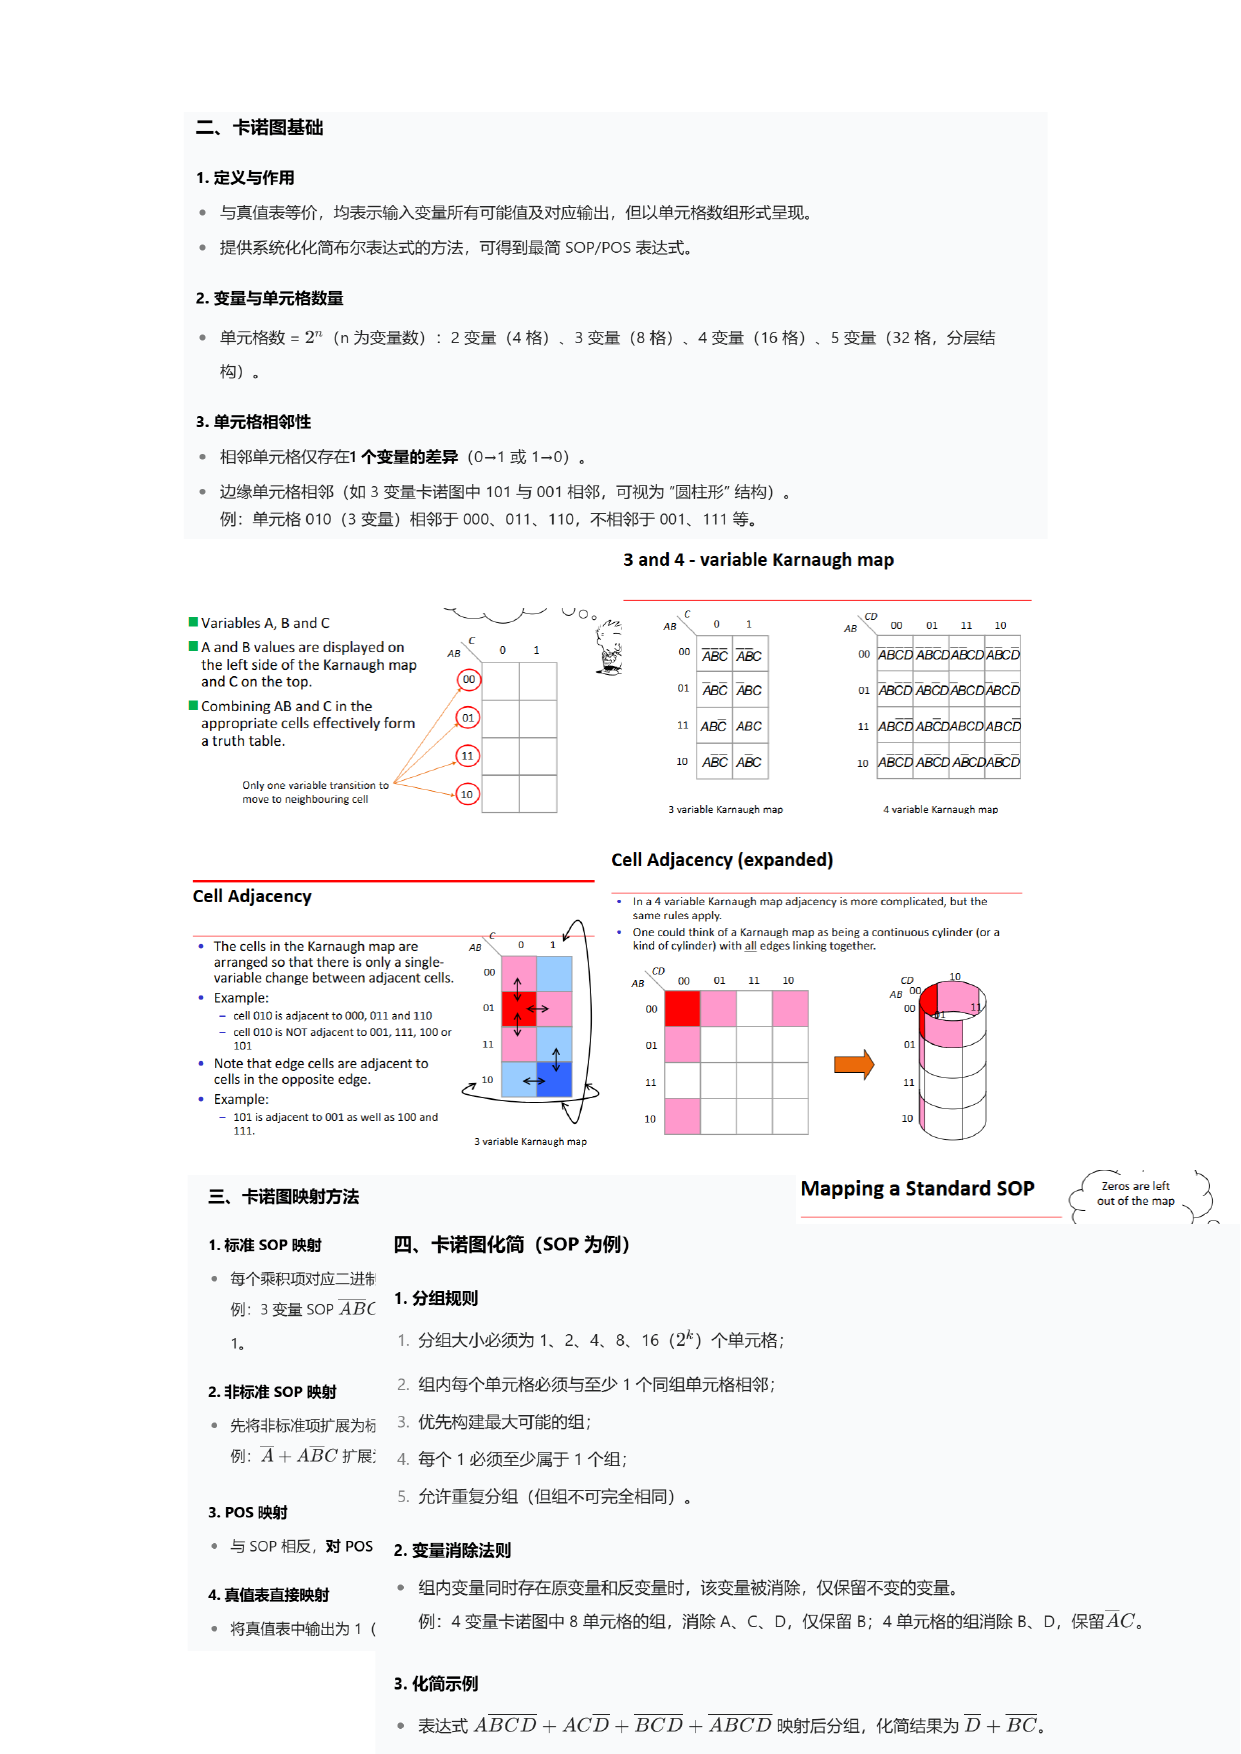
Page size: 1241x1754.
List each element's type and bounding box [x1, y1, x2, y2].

picture [183, 112, 1048, 539]
picture [187, 1170, 1240, 1754]
picture [187, 552, 1032, 814]
picture [187, 844, 1027, 1148]
